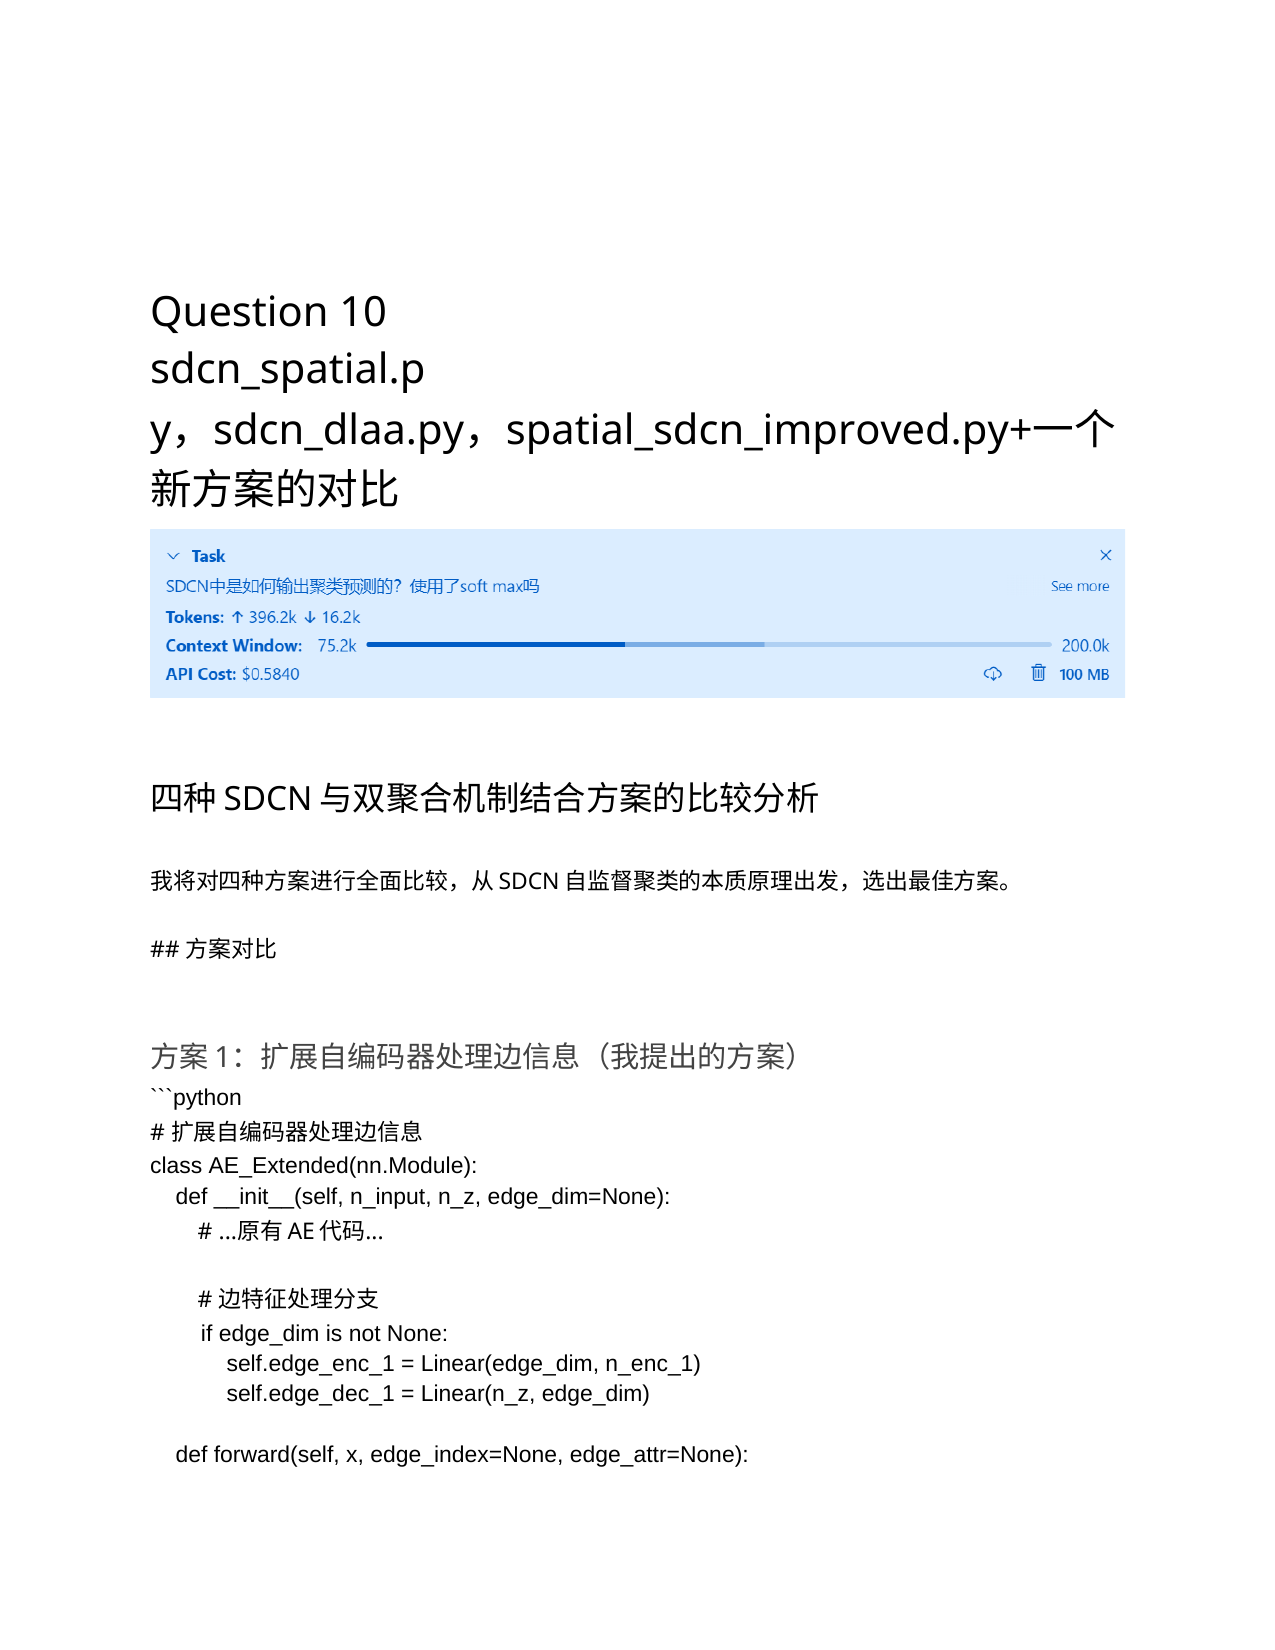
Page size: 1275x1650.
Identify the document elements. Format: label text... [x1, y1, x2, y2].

text self.edge_dec_1 = Linear(n_z, edge_dim) [150, 1380, 1125, 1406]
text self.edge_enc_1 = Linear(edge_dim, n_enc_1) [150, 1350, 1125, 1376]
text def forward(self, x, edge_index=None, edge_attr=None): [150, 1441, 1125, 1467]
picture [150, 529, 1125, 700]
subtitle 方案1：扩展自编码器处理边信息（我提出的方案） [150, 1033, 1125, 1076]
text ```python [150, 1084, 1125, 1110]
text # ...原有AE代码... [150, 1213, 1125, 1246]
text # 扩展自编码器处理边信息 [150, 1114, 1125, 1147]
subtitle Question 10 sdcn_spatial.py，sdcn_dlaa.py，spatial_sdcn_improved.py+一个新方案的对比 [150, 282, 1125, 517]
text ## 方案对比 [150, 931, 1125, 964]
text class AE_Extended(nn.Module): [150, 1152, 1125, 1179]
text # 边特征处理分支 [150, 1281, 1125, 1315]
text if edge_dim is not None: [150, 1320, 1125, 1346]
text def __init__(self, n_input, n_z, edge_dim=None): [150, 1183, 1125, 1209]
subtitle 四种SDCN与双聚合机制结合方案的比较分析 [150, 772, 1125, 820]
text 我将对四种方案进行全面比较，从SDCN自监督聚类的本质原理出发，选出最佳方案。 [150, 863, 1125, 896]
